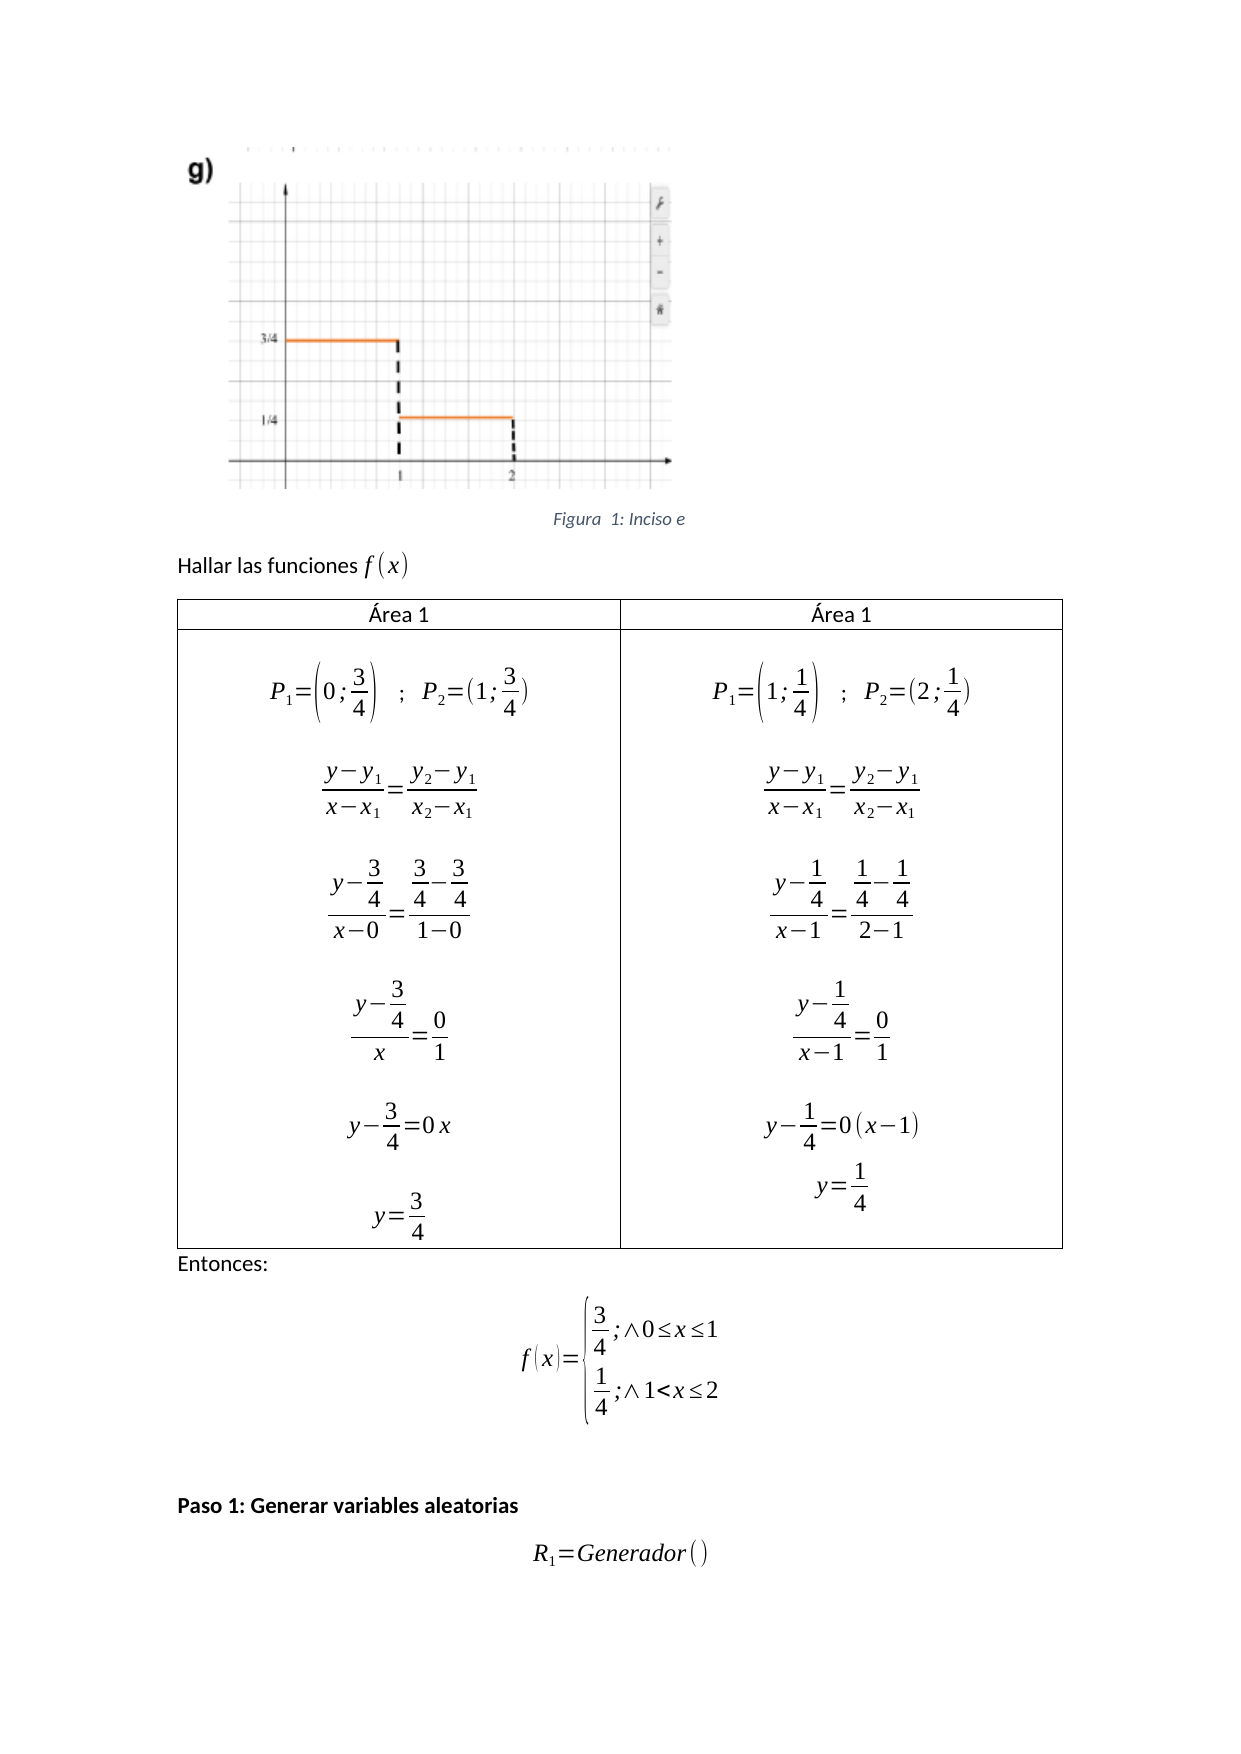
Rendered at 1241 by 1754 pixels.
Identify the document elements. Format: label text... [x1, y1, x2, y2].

table_header Área 1 [178, 600, 620, 629]
text Entonces: [177, 1249, 1063, 1277]
text Hallar las funciones [177, 550, 1063, 580]
text Figura 1: Inciso e [177, 507, 1063, 529]
table_header Área 1 [621, 600, 1062, 629]
text Paso 1: Generar variables aleatorias [177, 1491, 1063, 1519]
picture [177, 147, 710, 489]
table_cell ; [178, 630, 620, 1248]
table_cell ; [621, 630, 1062, 1248]
